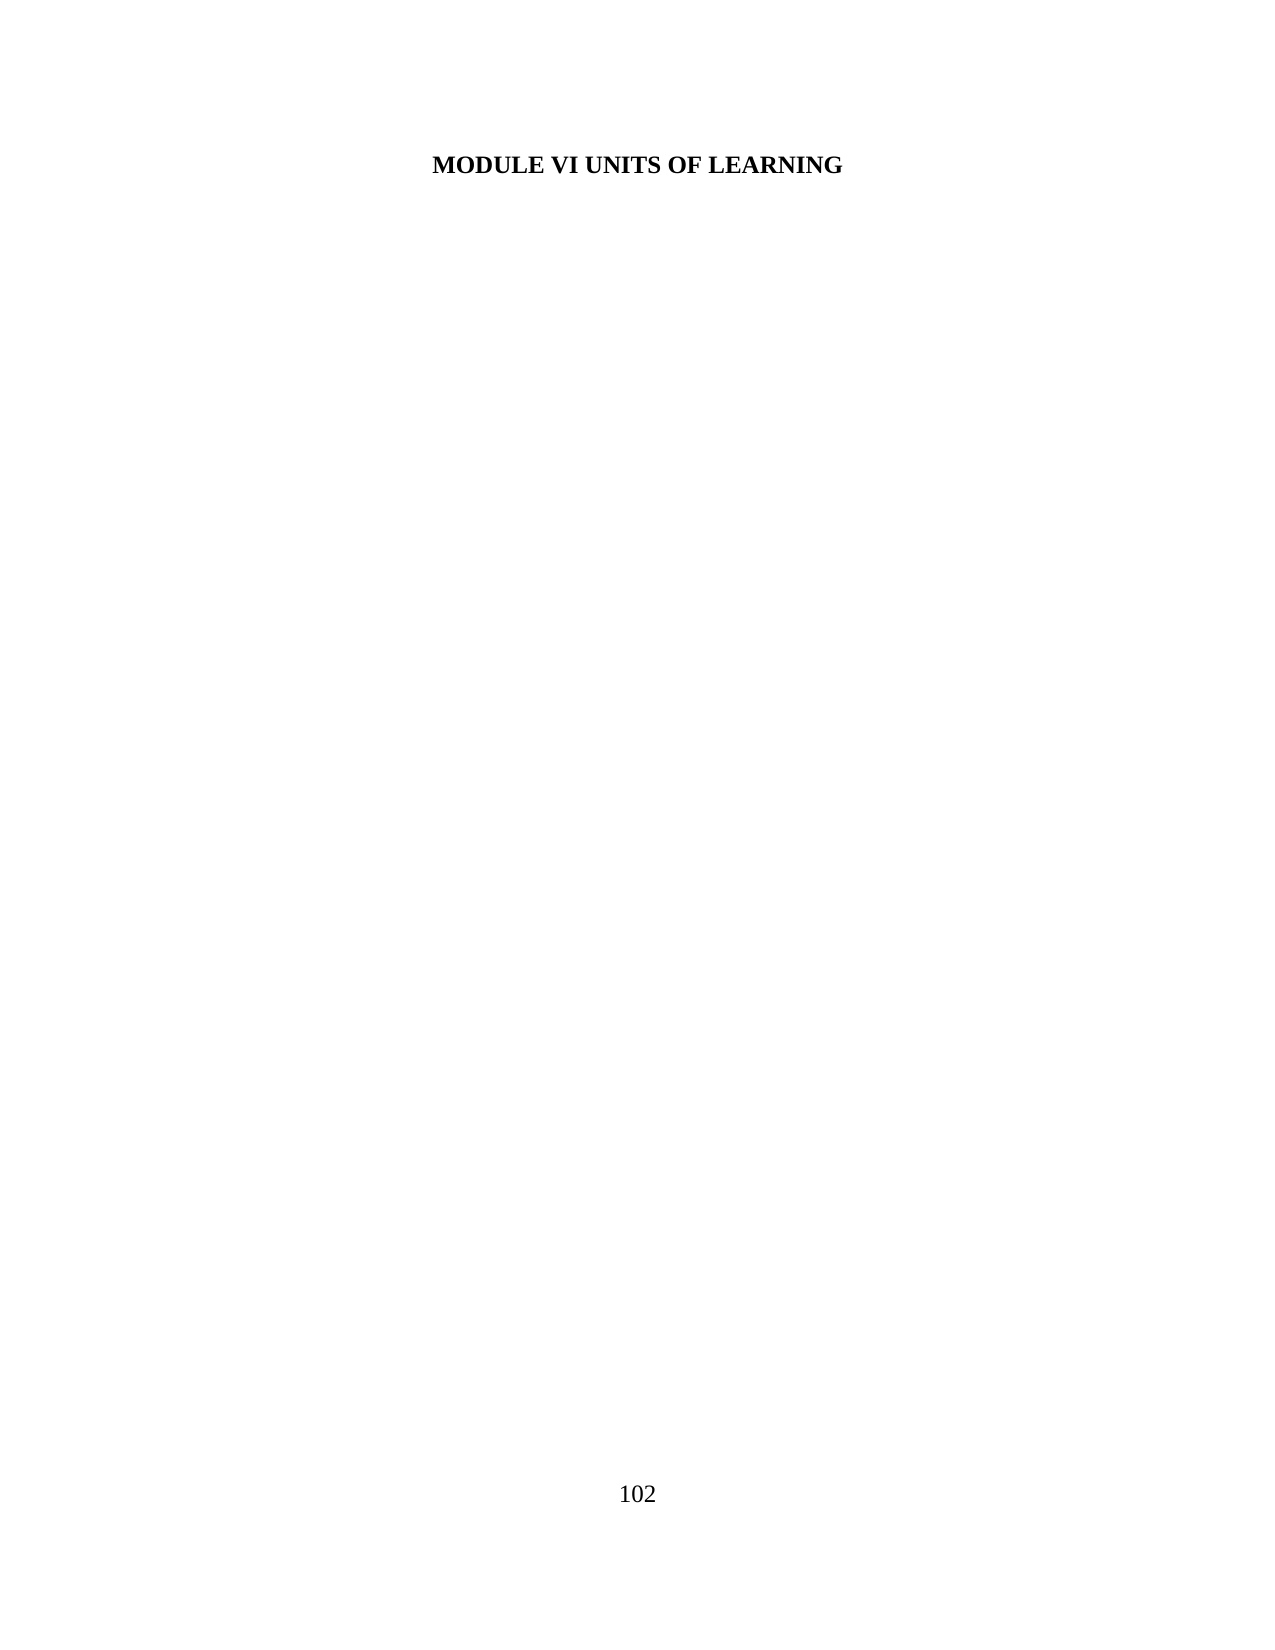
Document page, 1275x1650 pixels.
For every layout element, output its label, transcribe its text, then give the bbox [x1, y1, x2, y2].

subtitle MODULE VI UNITS OF LEARNING [150, 150, 1125, 179]
